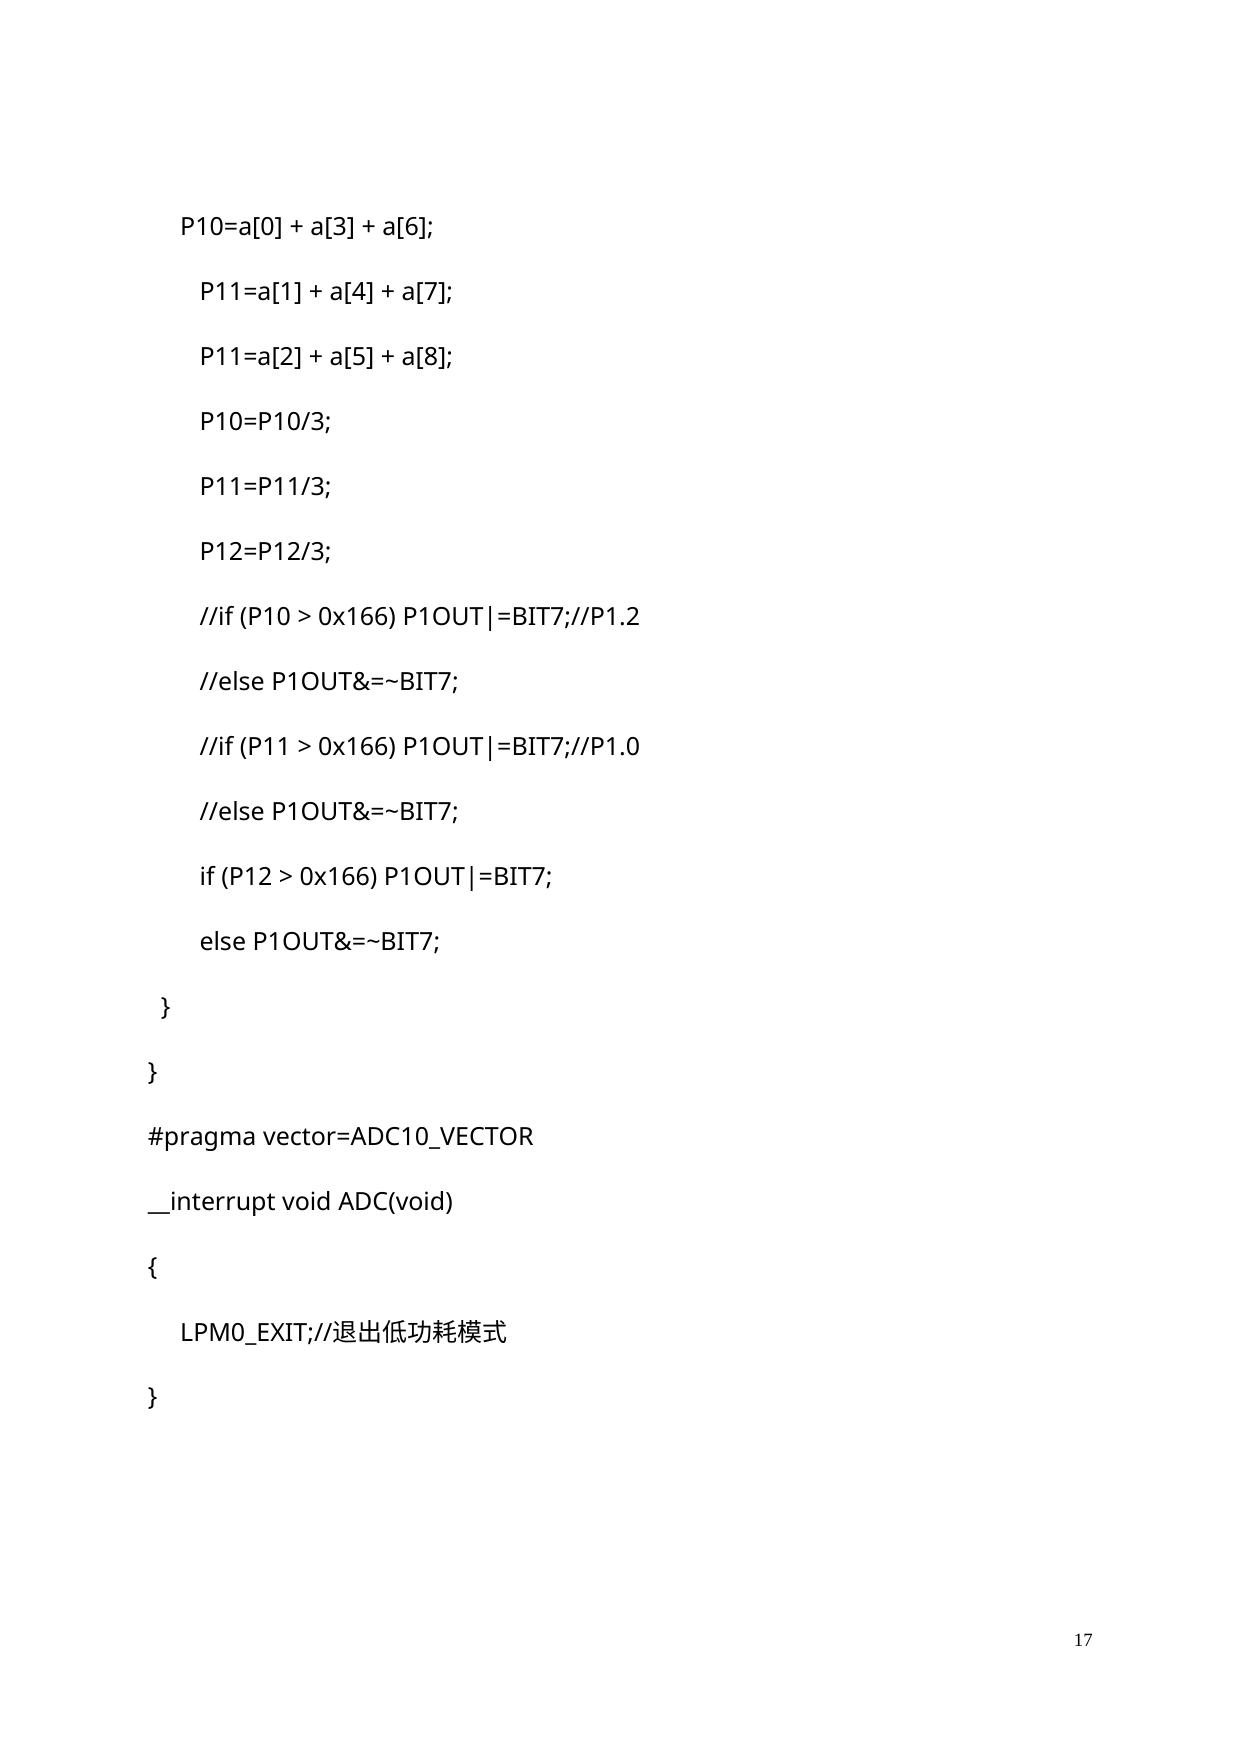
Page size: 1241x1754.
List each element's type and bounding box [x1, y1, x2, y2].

text [148, 193, 1092, 1428]
